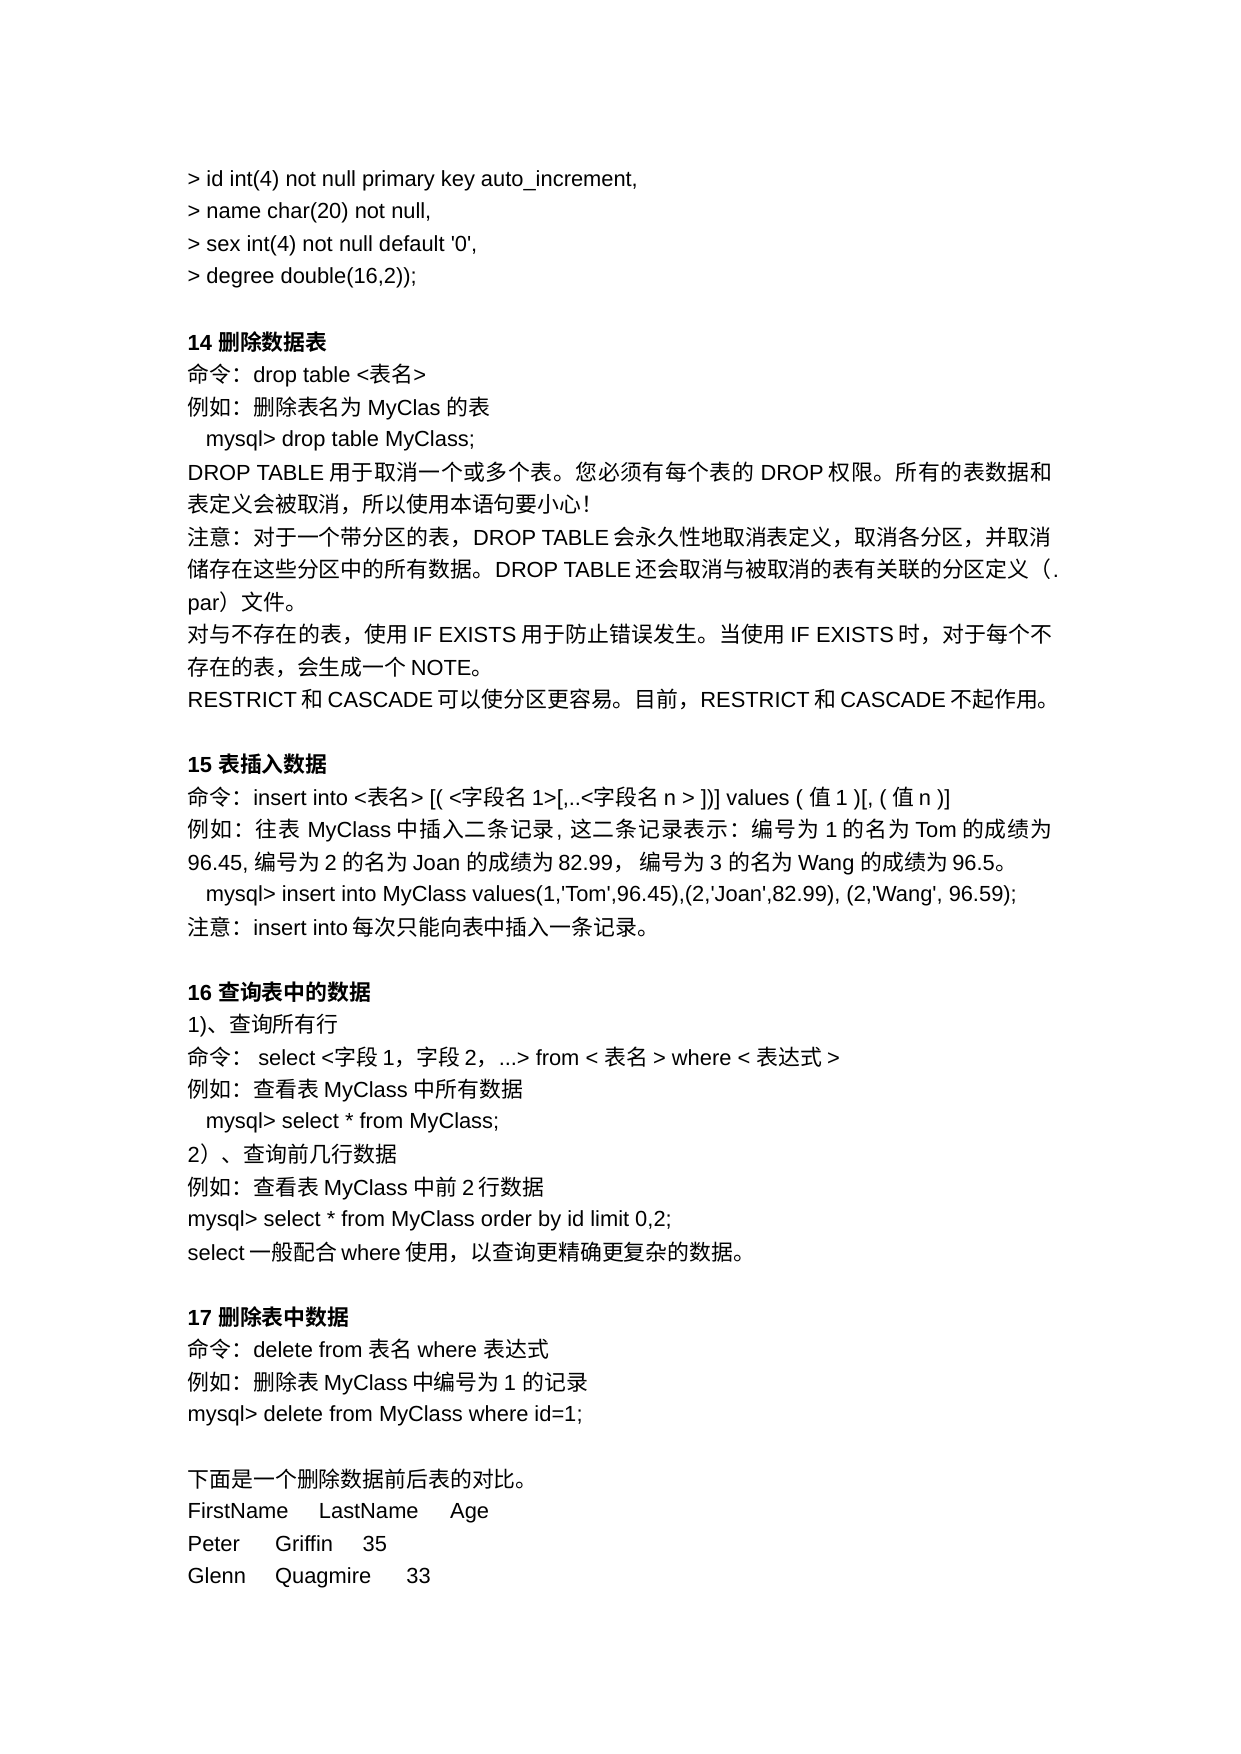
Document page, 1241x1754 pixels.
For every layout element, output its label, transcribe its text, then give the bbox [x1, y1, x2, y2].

text mysql> select * from MyClass; [187, 1104, 1053, 1137]
text mysql> select * from MyClass order by id limit 0,2; [187, 1202, 1053, 1234]
text 14 删除数据表 [187, 324, 1053, 357]
text 对与不存在的表，使用IF EXISTS用于防止错误发生。当使用IF EXISTS时，对于每个不存在的表，会生成一个NOTE。 [187, 617, 1053, 682]
text 15 表插入数据 [187, 747, 1053, 779]
text > id int(4) not null primary key auto_increment, [187, 162, 1053, 194]
text 2）、查询前几行数据 [187, 1137, 1053, 1169]
text FirstName LastName Age [187, 1494, 1053, 1527]
text > name char(20) not null, [187, 194, 1053, 227]
text 例如：往表 MyClass中插入二条记录, 这二条记录表示：编号为1的名为Tom的成绩为96.45, 编号为2 的名为Joan 的成绩为82.99， 编号为3 的名为Wang 的成绩为96.5。 [187, 812, 1053, 877]
text Glenn Quagmire 33 [187, 1559, 1053, 1592]
text 注意：对于一个带分区的表，DROP TABLE会永久性地取消表定义，取消各分区，并取消储存在这些分区中的所有数据。DROP TABLE还会取消与被取消的表有关联的分区定义（.par）文件。 [187, 519, 1053, 617]
text select一般配合where使用，以查询更精确更复杂的数据。 [187, 1234, 1053, 1267]
text 命令：drop table <表名> [187, 357, 1053, 389]
text mysql> delete from MyClass where id=1; [187, 1397, 1053, 1429]
text mysql> insert into MyClass values(1,'Tom',96.45),(2,'Joan',82.99), (2,'Wang', 96.59); [187, 877, 1053, 909]
text 17 删除表中数据 [187, 1299, 1053, 1332]
text 例如：删除表 MyClass中编号为1 的记录 [187, 1364, 1053, 1397]
text > sex int(4) not null default '0', [187, 227, 1053, 259]
text 命令：insert into <表名> [( <字段名1>[,..<字段名n > ])] values ( 值1 )[, ( 值n )] [187, 779, 1053, 812]
text 命令：delete from 表名 where 表达式 [187, 1332, 1053, 1364]
text Peter Griffin 35 [187, 1527, 1053, 1559]
text 例如：删除表名为 MyClas 的表 [187, 389, 1053, 422]
text 例如：查看表 MyClass 中前2行数据 [187, 1169, 1053, 1202]
text DROP TABLE用于取消一个或多个表。您必须有每个表的DROP权限。所有的表数据和表定义会被取消，所以使用本语句要小心！ [187, 454, 1053, 519]
text 16 查询表中的数据 [187, 974, 1053, 1007]
text 注意：insert into每次只能向表中插入一条记录。 [187, 909, 1053, 942]
text RESTRICT和CASCADE可以使分区更容易。目前，RESTRICT和CASCADE不起作用。 [187, 682, 1053, 714]
text 命令： select <字段1，字段2，...> from < 表名 > where < 表达式 > [187, 1039, 1053, 1072]
text 例如：查看表 MyClass 中所有数据 [187, 1072, 1053, 1104]
text mysql> drop table MyClass; [187, 422, 1053, 454]
text 下面是一个删除数据前后表的对比。 [187, 1462, 1053, 1494]
text > degree double(16,2)); [187, 259, 1053, 292]
text 1)、查询所有行 [187, 1007, 1053, 1039]
